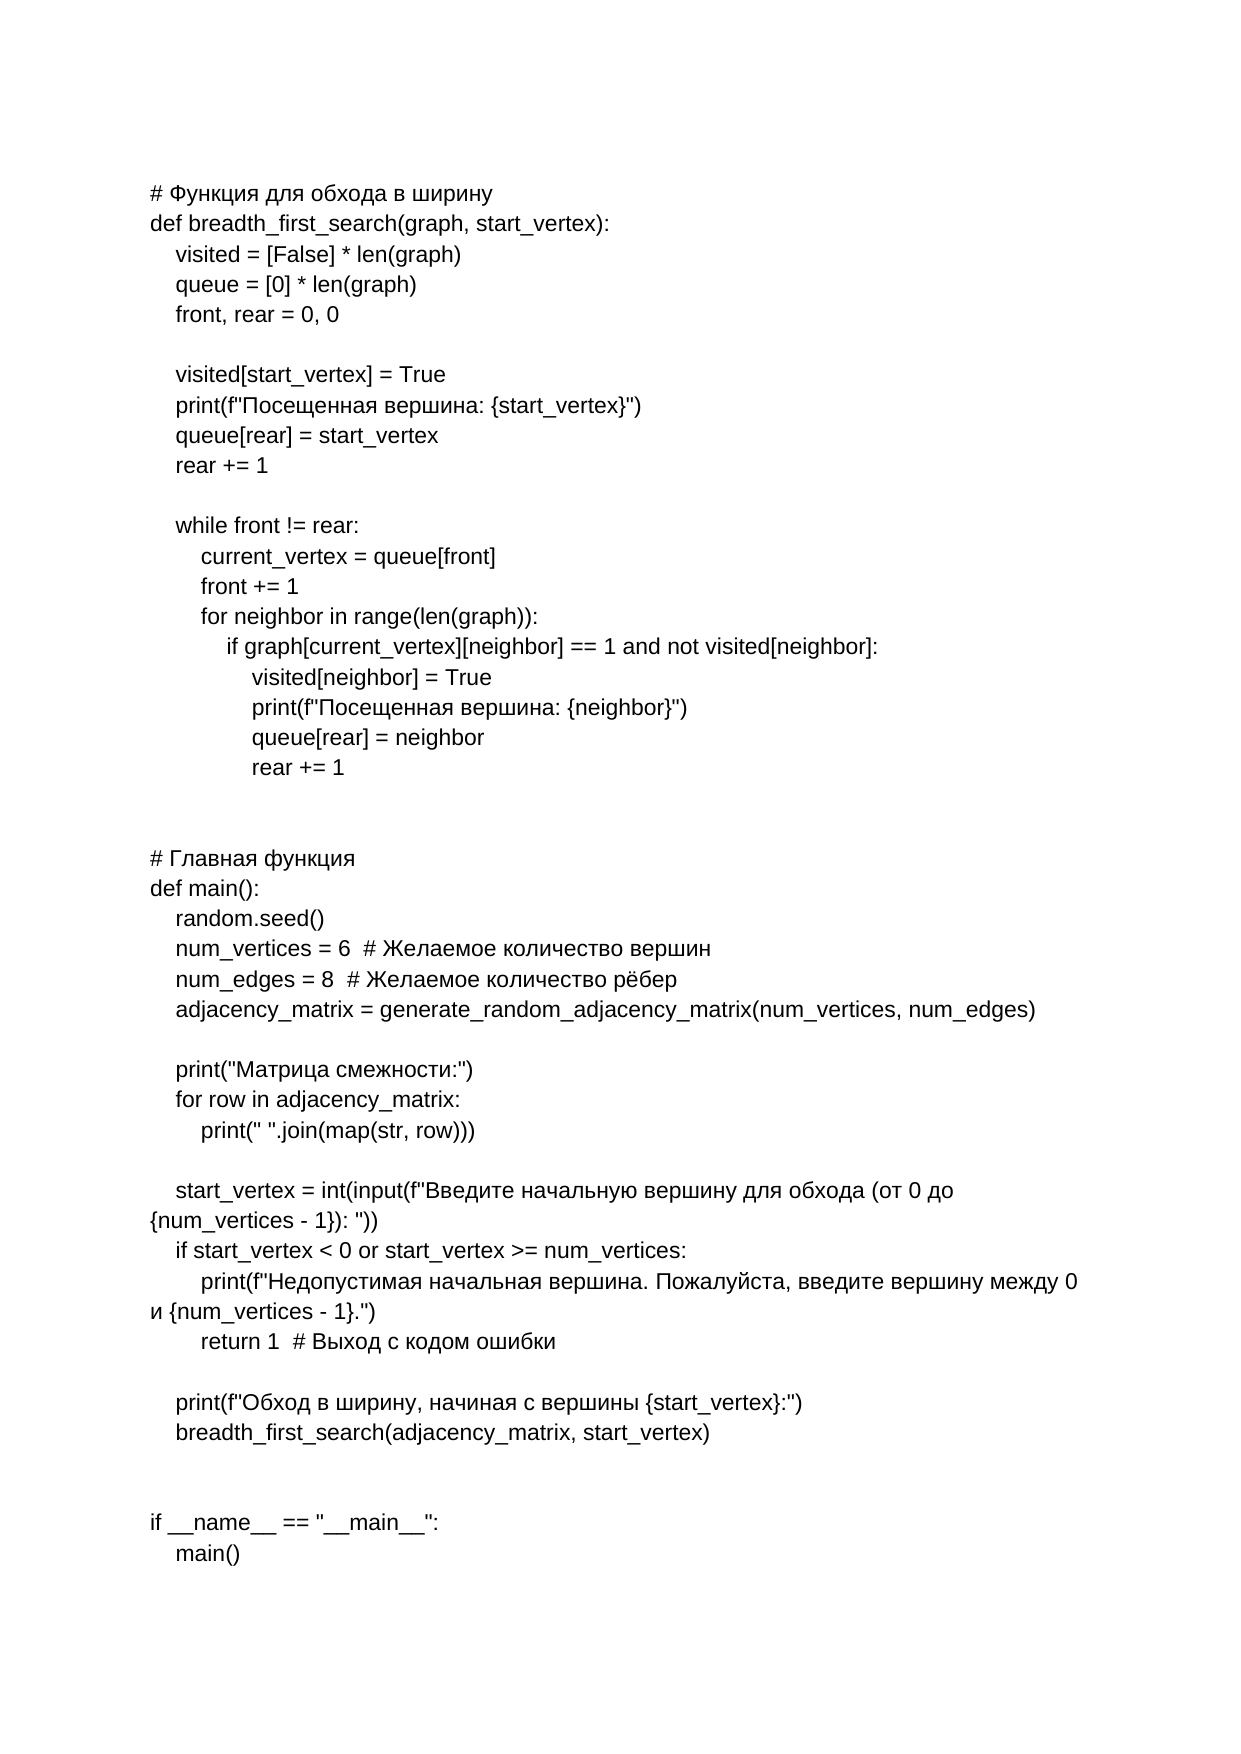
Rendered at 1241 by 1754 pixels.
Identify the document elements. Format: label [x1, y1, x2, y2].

text [150, 150, 1090, 1596]
